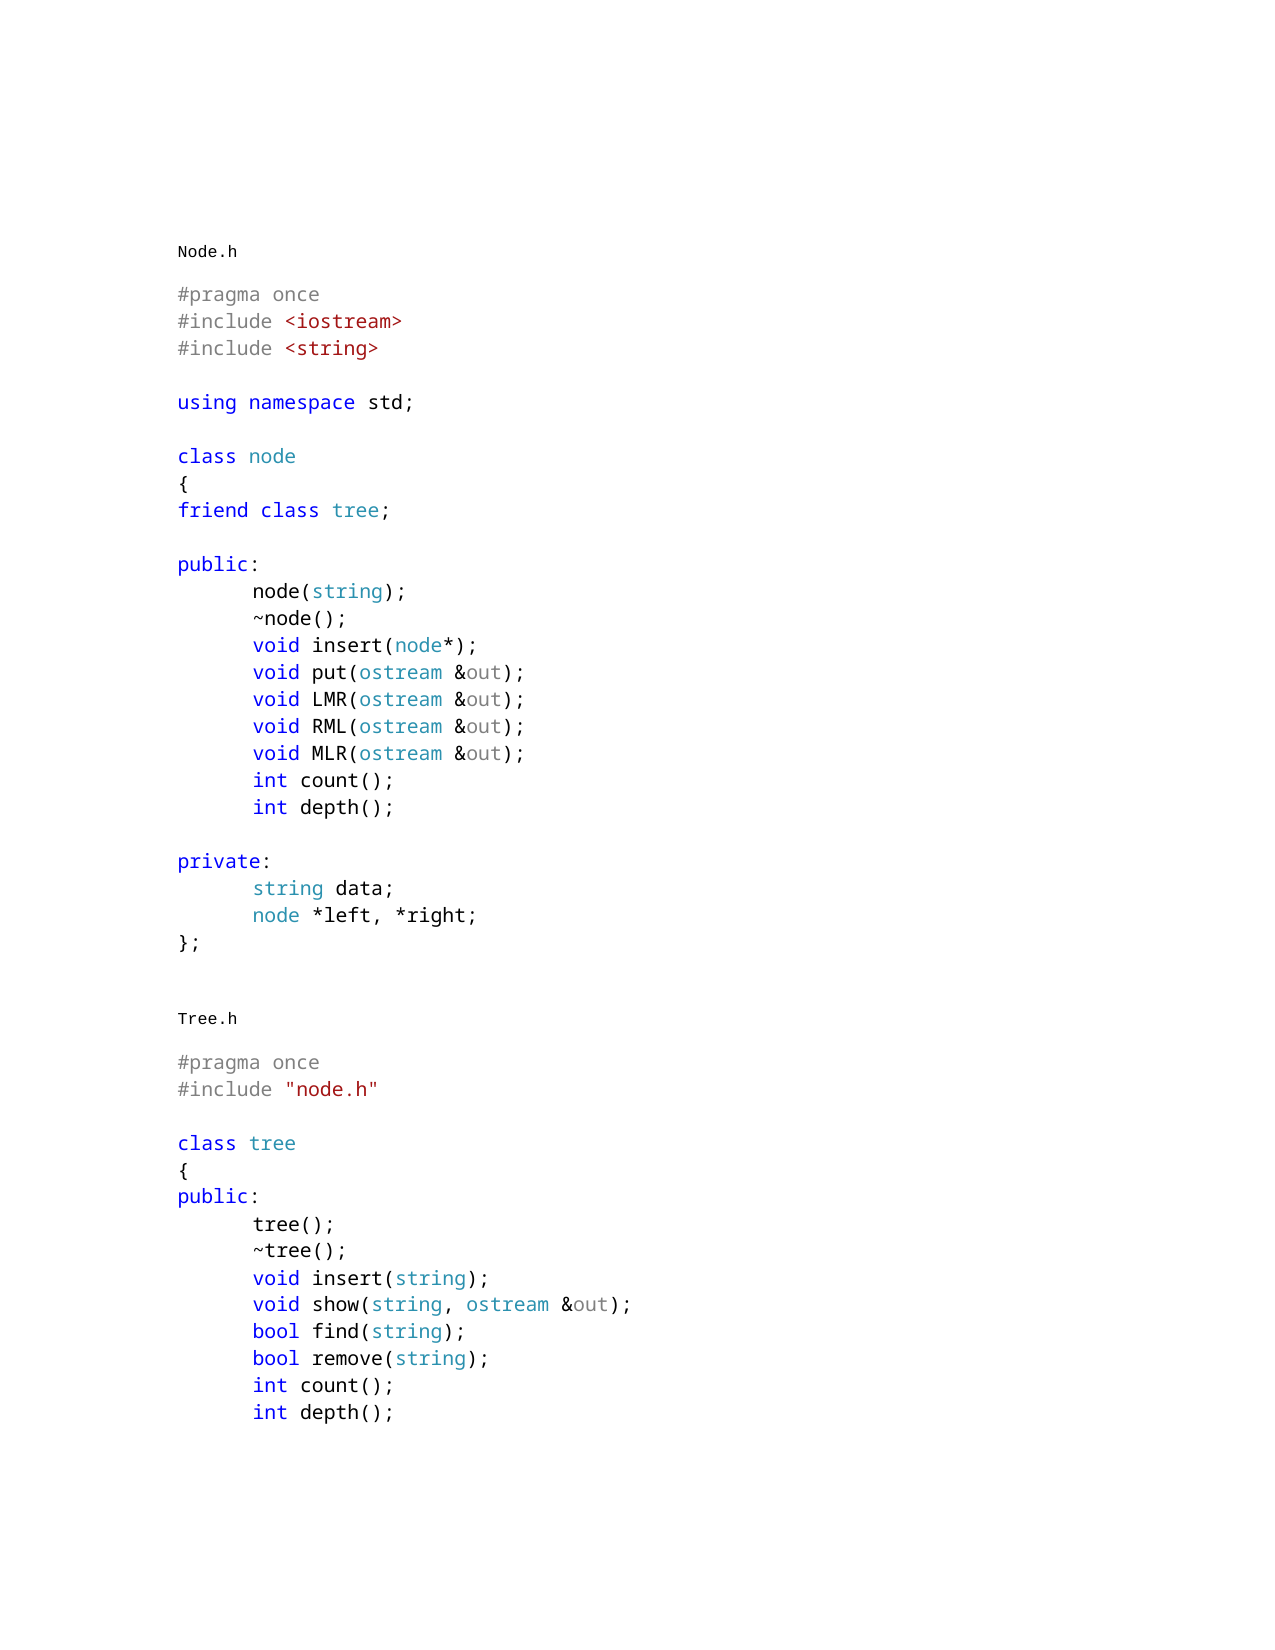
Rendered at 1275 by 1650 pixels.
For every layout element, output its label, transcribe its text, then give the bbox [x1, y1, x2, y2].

text void insert(node*); [177, 631, 1098, 658]
text }; [177, 928, 1098, 955]
text int depth(); [177, 793, 1098, 820]
text #include <string> [177, 335, 1098, 362]
text #pragma once [177, 281, 1098, 308]
text int count(); [177, 766, 1098, 793]
text void LMR(ostream &out); [177, 685, 1098, 712]
text using namespace std; [177, 389, 1098, 416]
text node *left, *right; [177, 901, 1098, 928]
text class tree [177, 1129, 1098, 1156]
text friend class tree; [177, 497, 1098, 523]
text public: [177, 551, 1098, 577]
text node(string); [177, 577, 1098, 604]
text #include <iostream> [177, 308, 1098, 335]
text ~node(); [177, 604, 1098, 631]
text public: [177, 1183, 1098, 1210]
text tree(); [177, 1210, 1098, 1237]
text void MLR(ostream &out); [177, 739, 1098, 766]
text void RML(ostream &out); [177, 712, 1098, 739]
text void show(string, ostream &out); [177, 1291, 1098, 1318]
text int count(); [177, 1372, 1098, 1399]
text void insert(string); [177, 1264, 1098, 1291]
text bool remove(string); [177, 1345, 1098, 1372]
text { [177, 1156, 1098, 1183]
text string data; [177, 874, 1098, 901]
text ~tree(); [177, 1237, 1098, 1264]
text private: [177, 847, 1098, 874]
text Tree.h [177, 1011, 1098, 1030]
text int depth(); [177, 1399, 1098, 1426]
text class node [177, 443, 1098, 469]
text { [177, 469, 1098, 497]
text #pragma once [177, 1048, 1098, 1075]
text bool find(string); [177, 1318, 1098, 1345]
text Node.h [177, 244, 1098, 263]
text #include "node.h" [177, 1075, 1098, 1102]
text void put(ostream &out); [177, 658, 1098, 685]
